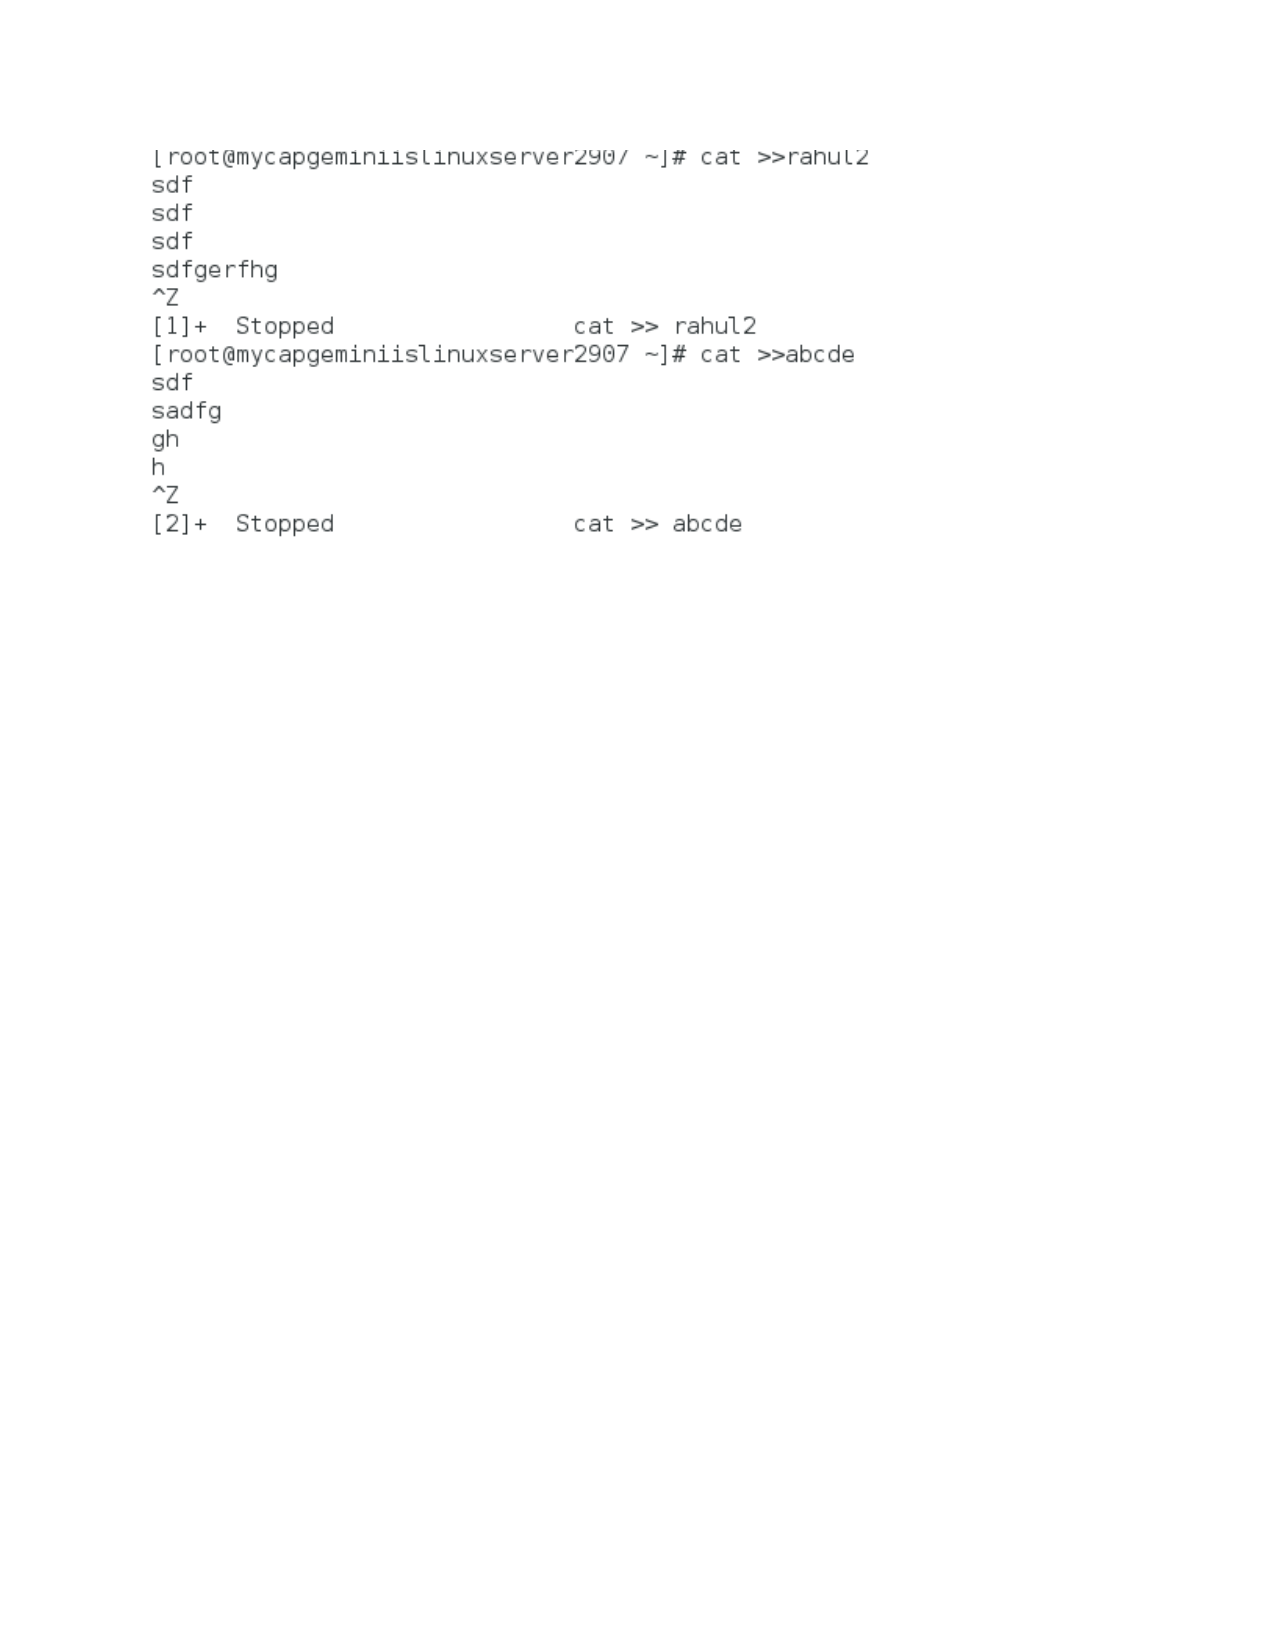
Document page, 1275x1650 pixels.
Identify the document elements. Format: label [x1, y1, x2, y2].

picture [150, 150, 1001, 538]
